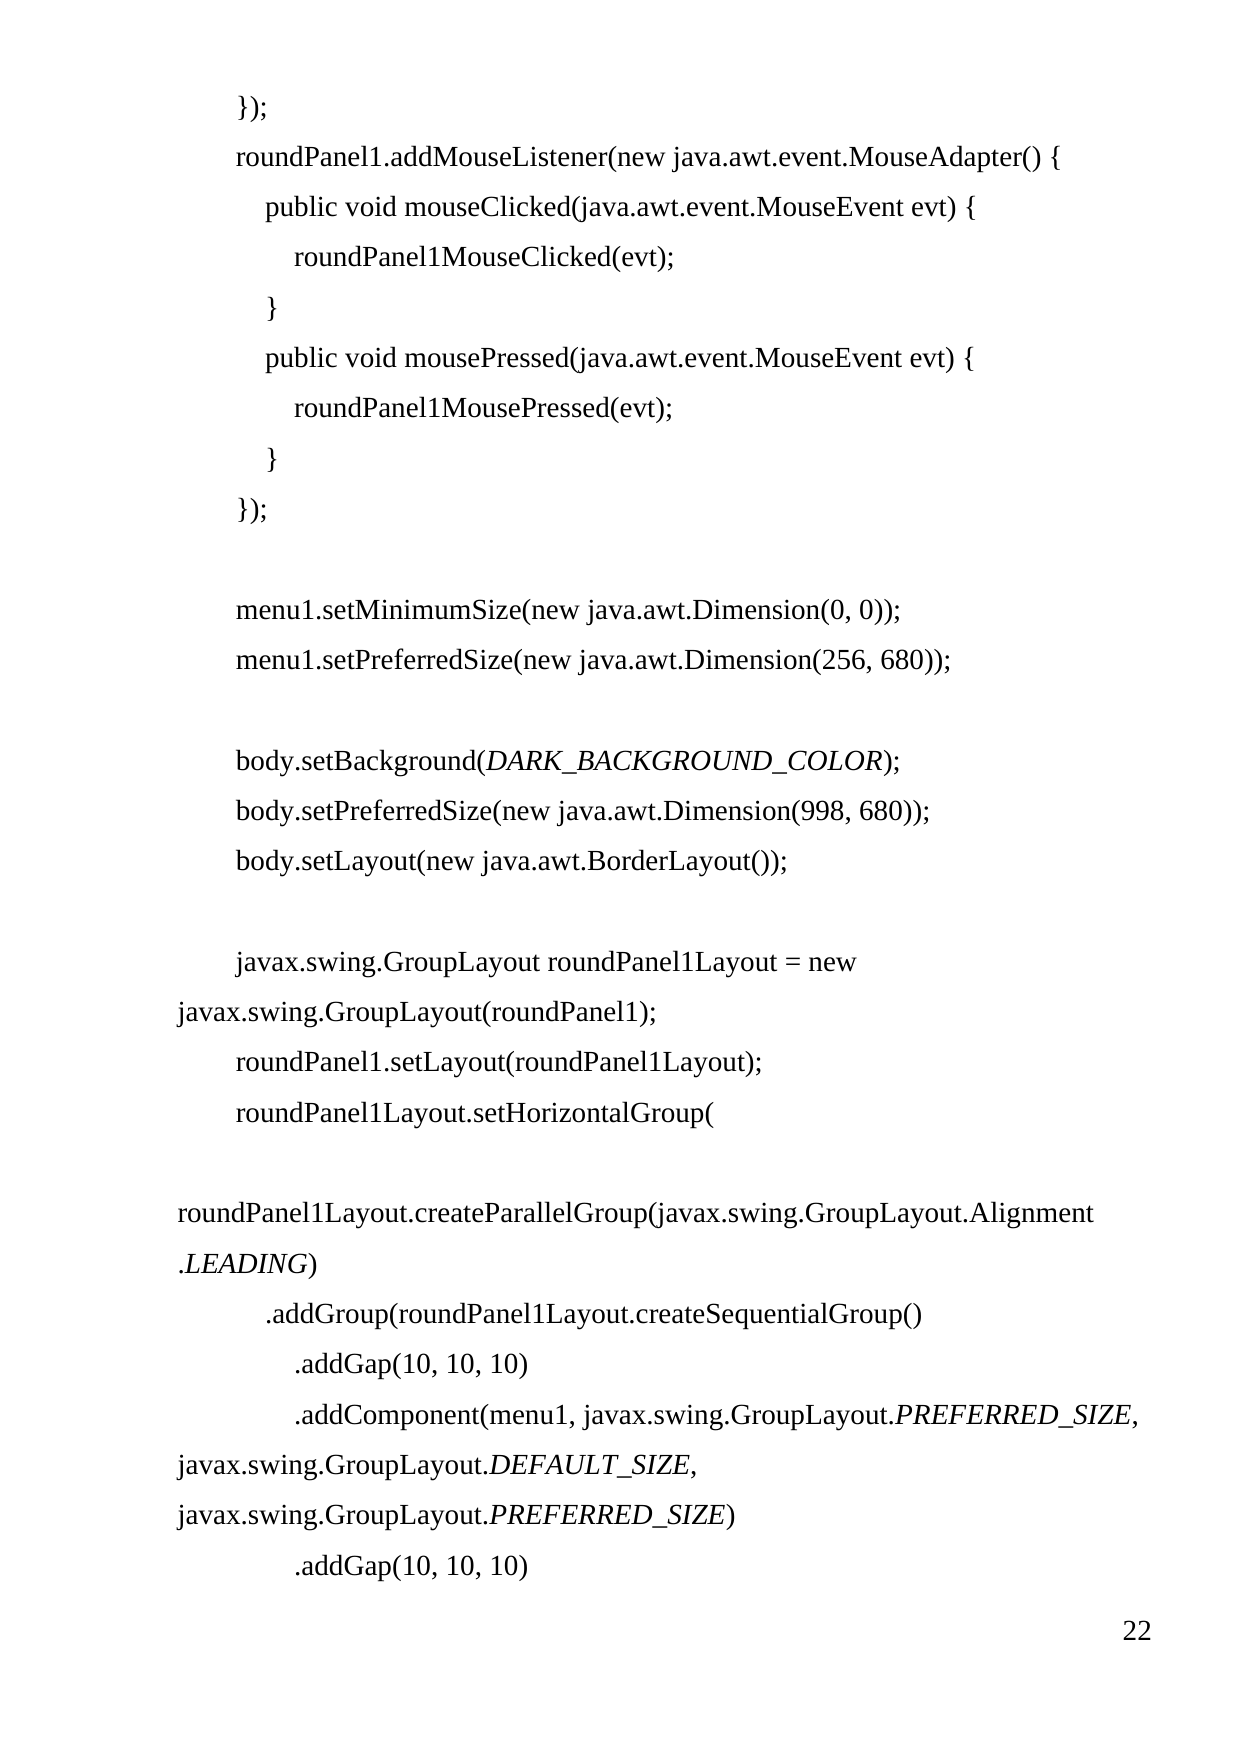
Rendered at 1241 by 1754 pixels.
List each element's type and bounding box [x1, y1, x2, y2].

text [177, 89, 1152, 1581]
